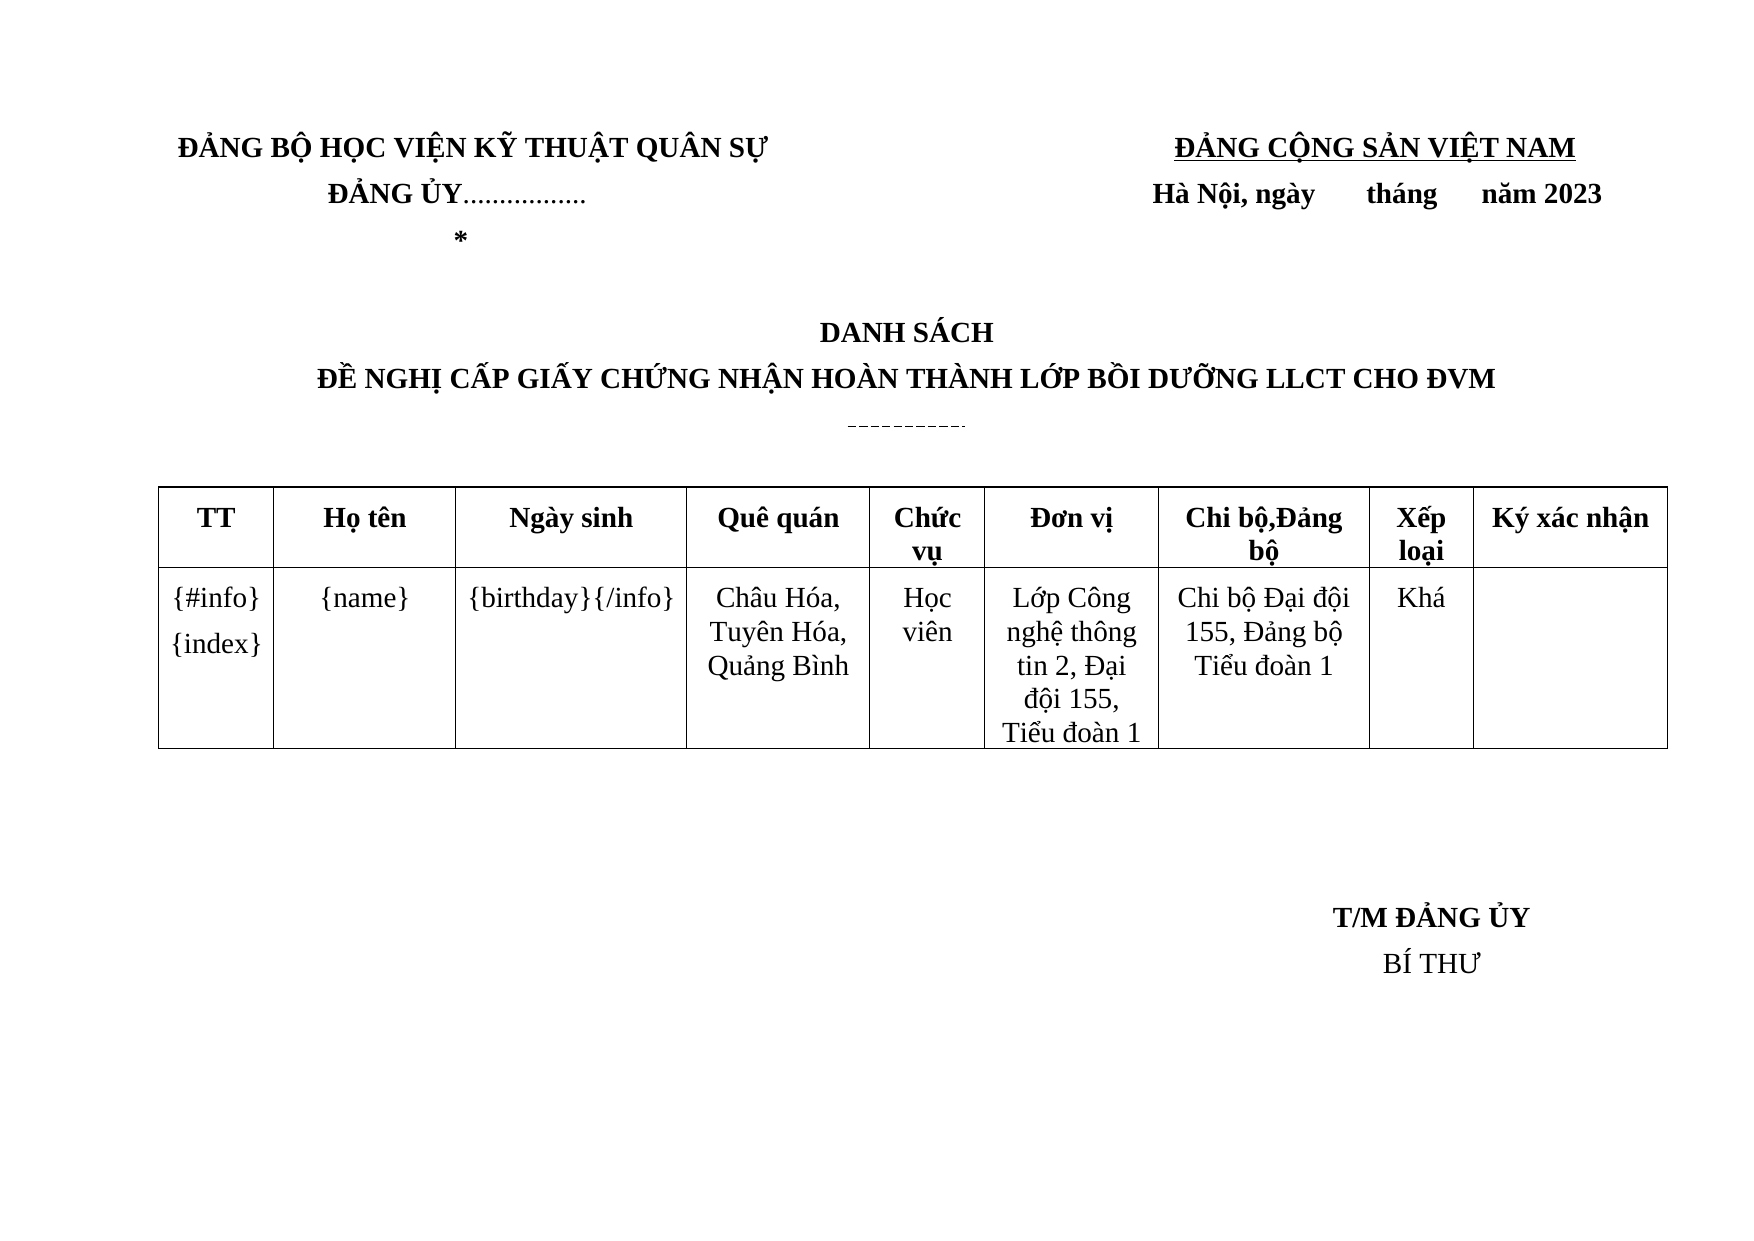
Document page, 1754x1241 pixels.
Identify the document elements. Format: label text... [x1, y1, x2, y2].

table_cell Khá [1370, 568, 1473, 748]
table_header Họ tên [274, 488, 455, 567]
table_header Chức vụ [870, 488, 984, 567]
text ĐẢNG BỘ HỌC VIỆN KỸ THUẬT QUÂN SỰ ĐẢNG CỘNG SẢN VIỆT NAM [177, 131, 1636, 164]
text ĐỀ NGHỊ CẤP GIẤY CHỨNG NHẬN HOÀN THÀNH LỚP BỒI DƯỠNG LLCT CHO ĐVM [177, 361, 1636, 394]
table_cell Châu Hóa, Tuyên Hóa, Quảng Bình [687, 568, 869, 748]
table_header Quê quán [687, 488, 869, 567]
table_cell Lớp Công nghệ thông tin 2, Đại đội 155, Tiểu đoàn 1 [985, 568, 1158, 748]
table_header Ký xác nhận [1474, 488, 1667, 567]
table_cell {#info} {index} [159, 568, 273, 748]
table_cell [1474, 568, 1667, 748]
table_cell Chi bộ Đại đội 155, Đảng bộ Tiểu đoàn 1 [1159, 568, 1369, 748]
table_cell {birthday}{/info} [456, 568, 686, 748]
text DANH SÁCH [177, 315, 1636, 348]
table_header Đơn vị [985, 488, 1158, 567]
table_header Ngày sinh [456, 488, 686, 567]
text * [177, 223, 1636, 256]
table_header Chi bộ,Đảng bộ [1159, 488, 1369, 567]
table_header TT [159, 488, 273, 567]
table_cell {name} [274, 568, 455, 748]
table_cell Học viên [870, 568, 984, 748]
text ĐẢNG ỦY................. Hà Nội, ngày tháng năm 2023 [177, 177, 1636, 210]
text T/M ĐẢNG ỦY [177, 900, 1636, 933]
text BÍ THƯ [177, 946, 1636, 979]
table_header Xếp loại [1370, 488, 1473, 567]
